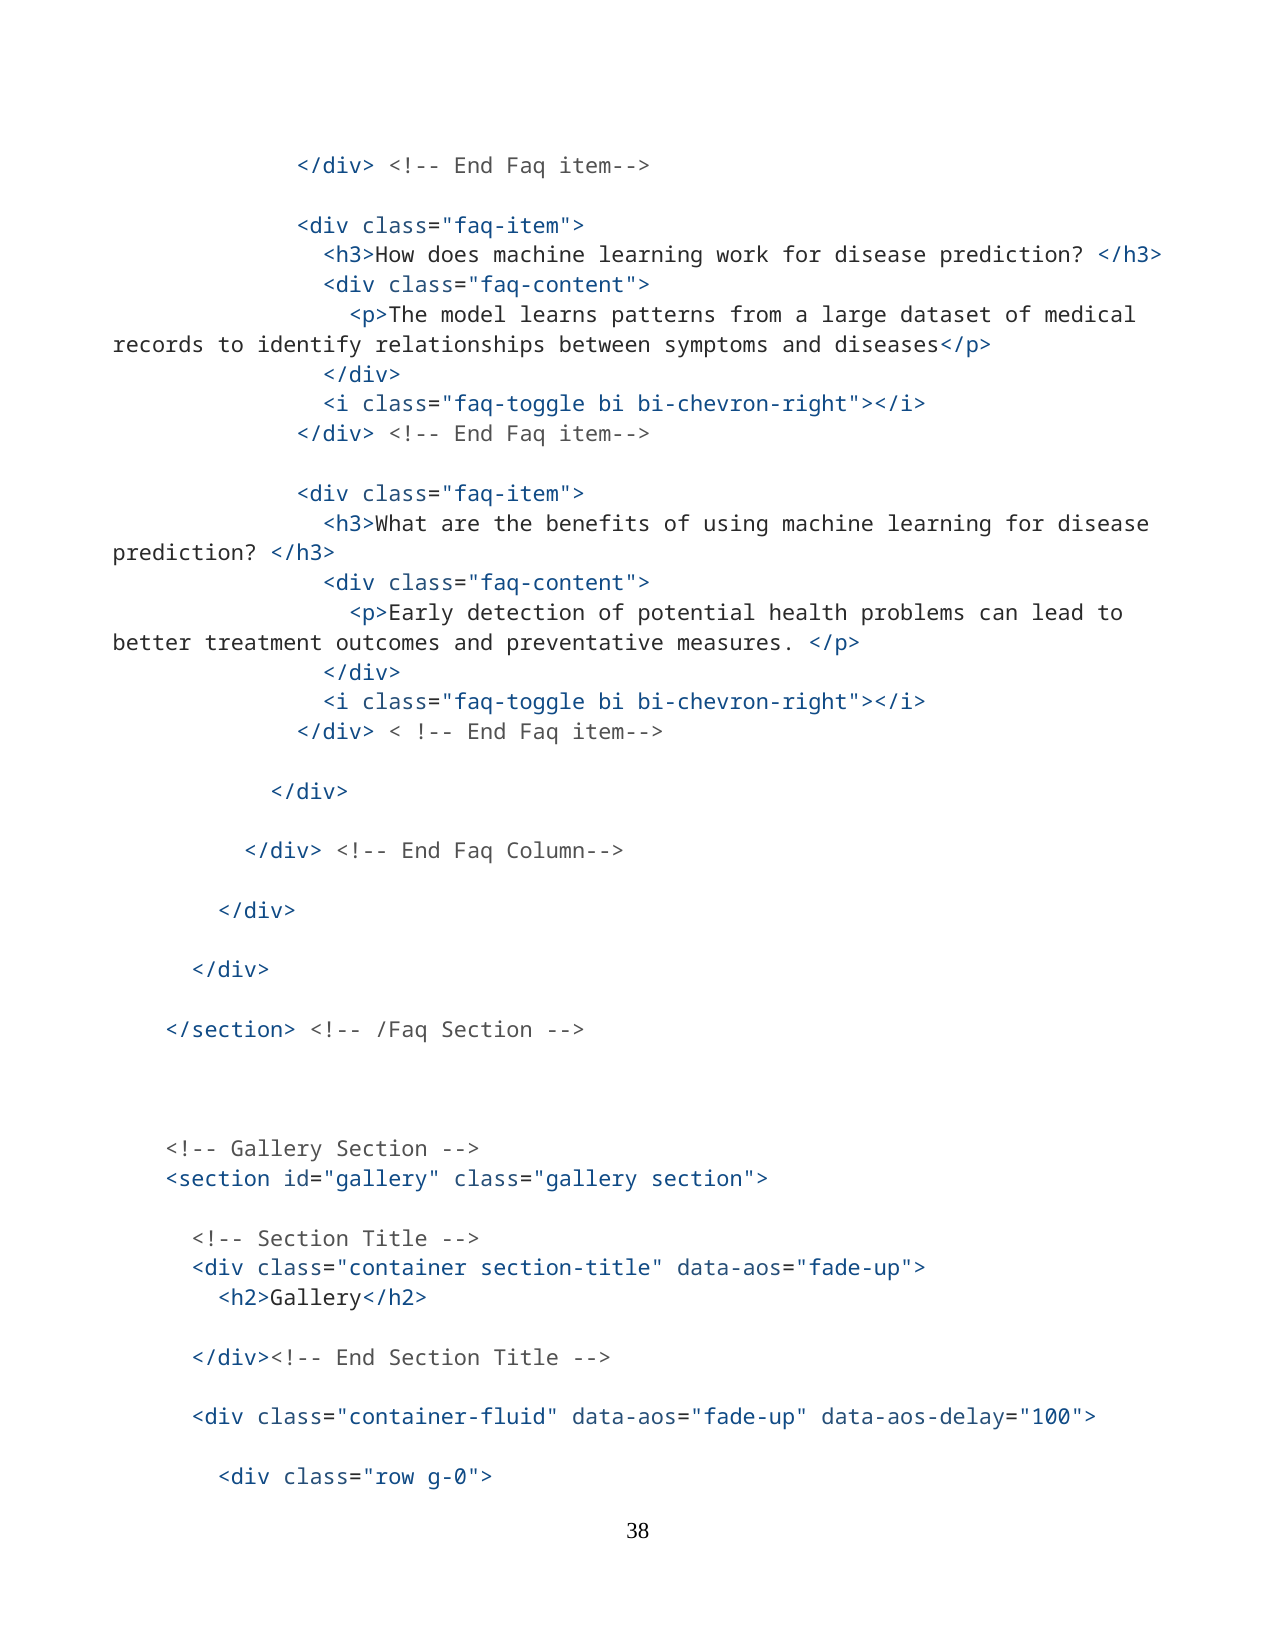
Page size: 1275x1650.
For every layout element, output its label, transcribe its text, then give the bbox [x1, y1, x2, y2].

text </div> [112, 776, 1171, 805]
text <div class="faq-content"> [112, 567, 1171, 597]
text <h3>What are the benefits of using machine learning for disease prediction? </h3> [112, 507, 1171, 567]
text </div> [112, 895, 1171, 924]
text <section id="gallery" class="gallery section"> [112, 1163, 1171, 1193]
text <div class="faq-item"> [112, 478, 1171, 507]
text <p>The model learns patterns from a large dataset of medical records to identify relationships between symptoms and diseases</p> [112, 299, 1171, 358]
text <i class="faq-toggle bi bi-chevron-right"></i> [112, 686, 1171, 716]
text </div> <!-- End Faq item--> [112, 150, 1171, 180]
text </section> <!-- /Faq Section --> [112, 1014, 1171, 1044]
text <p>Early detection of potential health problems can lead to better treatment outcomes and preventative measures. </p> [112, 597, 1171, 656]
text <div class="row g-0"> [112, 1461, 1171, 1491]
text </div> [112, 954, 1171, 984]
text <i class="faq-toggle bi bi-chevron-right"></i> [112, 388, 1171, 418]
text <div class="faq-content"> [112, 269, 1171, 299]
text <div class="container section-title" data-aos="fade-up"> [112, 1252, 1171, 1282]
text <h3>How does machine learning work for disease prediction? </h3> [112, 239, 1171, 269]
text </div> <!-- End Faq Column--> [112, 835, 1171, 865]
text <!-- Gallery Section --> [112, 1133, 1171, 1163]
text <!-- Section Title --> [112, 1222, 1171, 1252]
text <div class="faq-item"> [112, 209, 1171, 239]
text </div> <!-- End Faq item--> [112, 418, 1171, 448]
text </div> [112, 656, 1171, 686]
text </div> < !-- End Faq item--> [112, 716, 1171, 746]
text </div> [112, 358, 1171, 388]
text <h2>Gallery</h2> [112, 1282, 1171, 1312]
text </div><!-- End Section Title --> [112, 1342, 1171, 1371]
text <div class="container-fluid" data-aos="fade-up" data-aos-delay="100"> [112, 1401, 1171, 1431]
